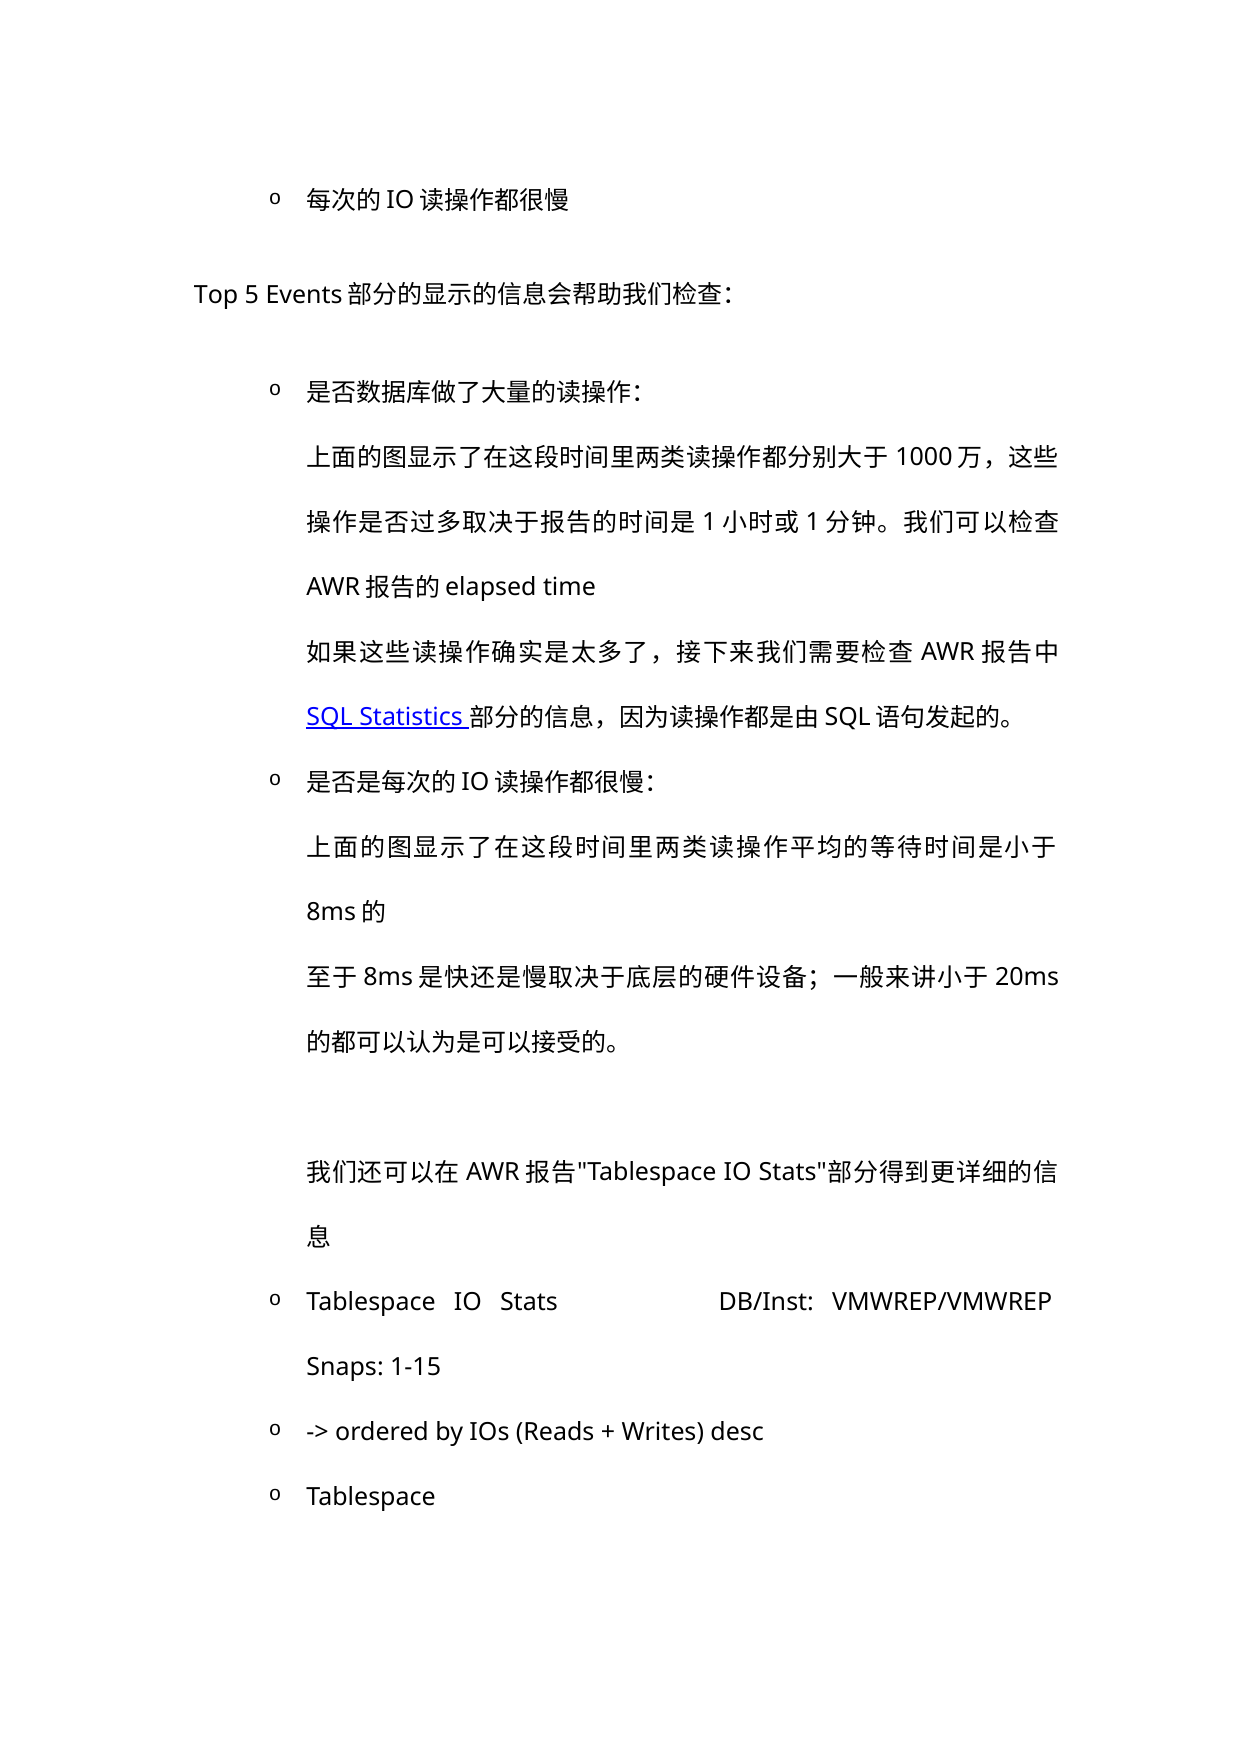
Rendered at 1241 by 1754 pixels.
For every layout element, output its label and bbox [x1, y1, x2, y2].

table_header [188, 162, 1065, 1532]
